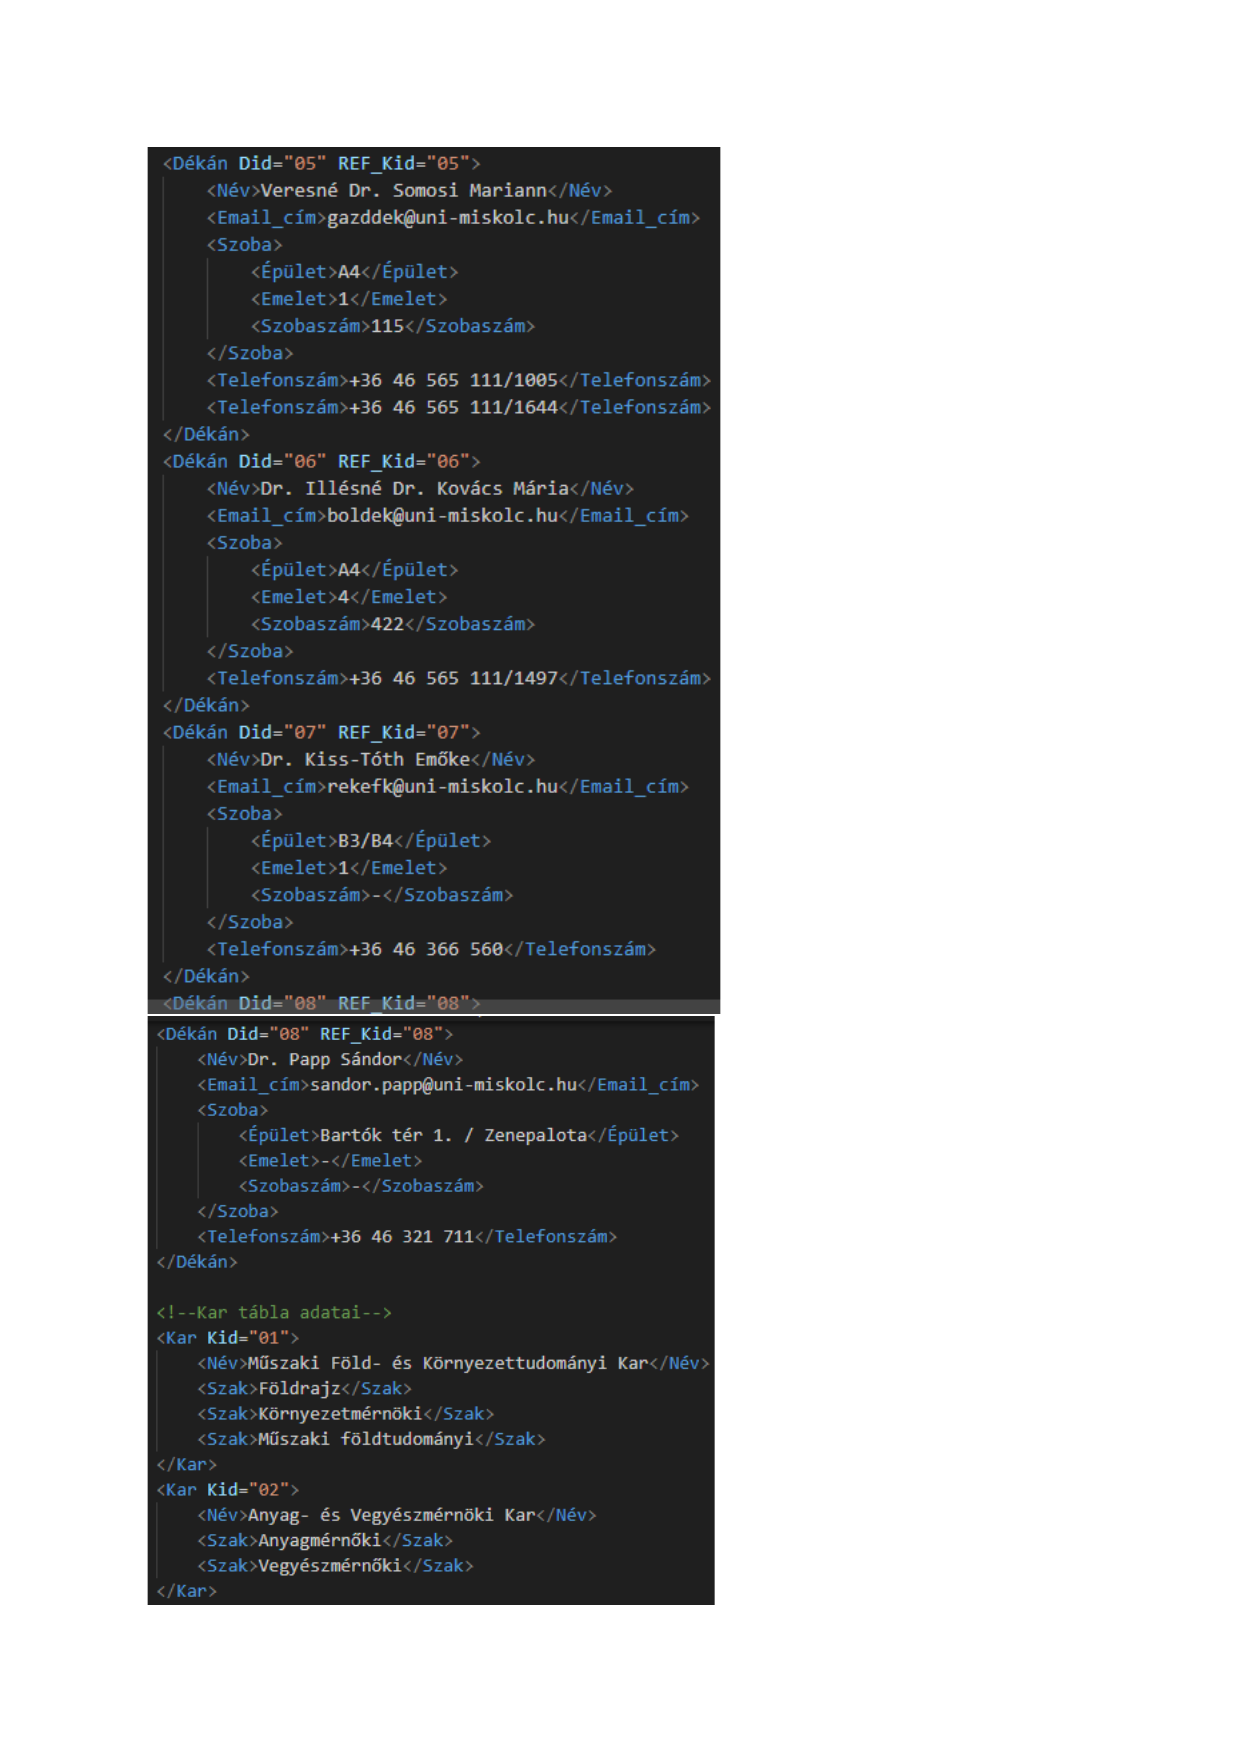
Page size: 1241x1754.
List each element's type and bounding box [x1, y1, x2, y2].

picture [147, 147, 721, 1014]
picture [147, 1016, 715, 1605]
